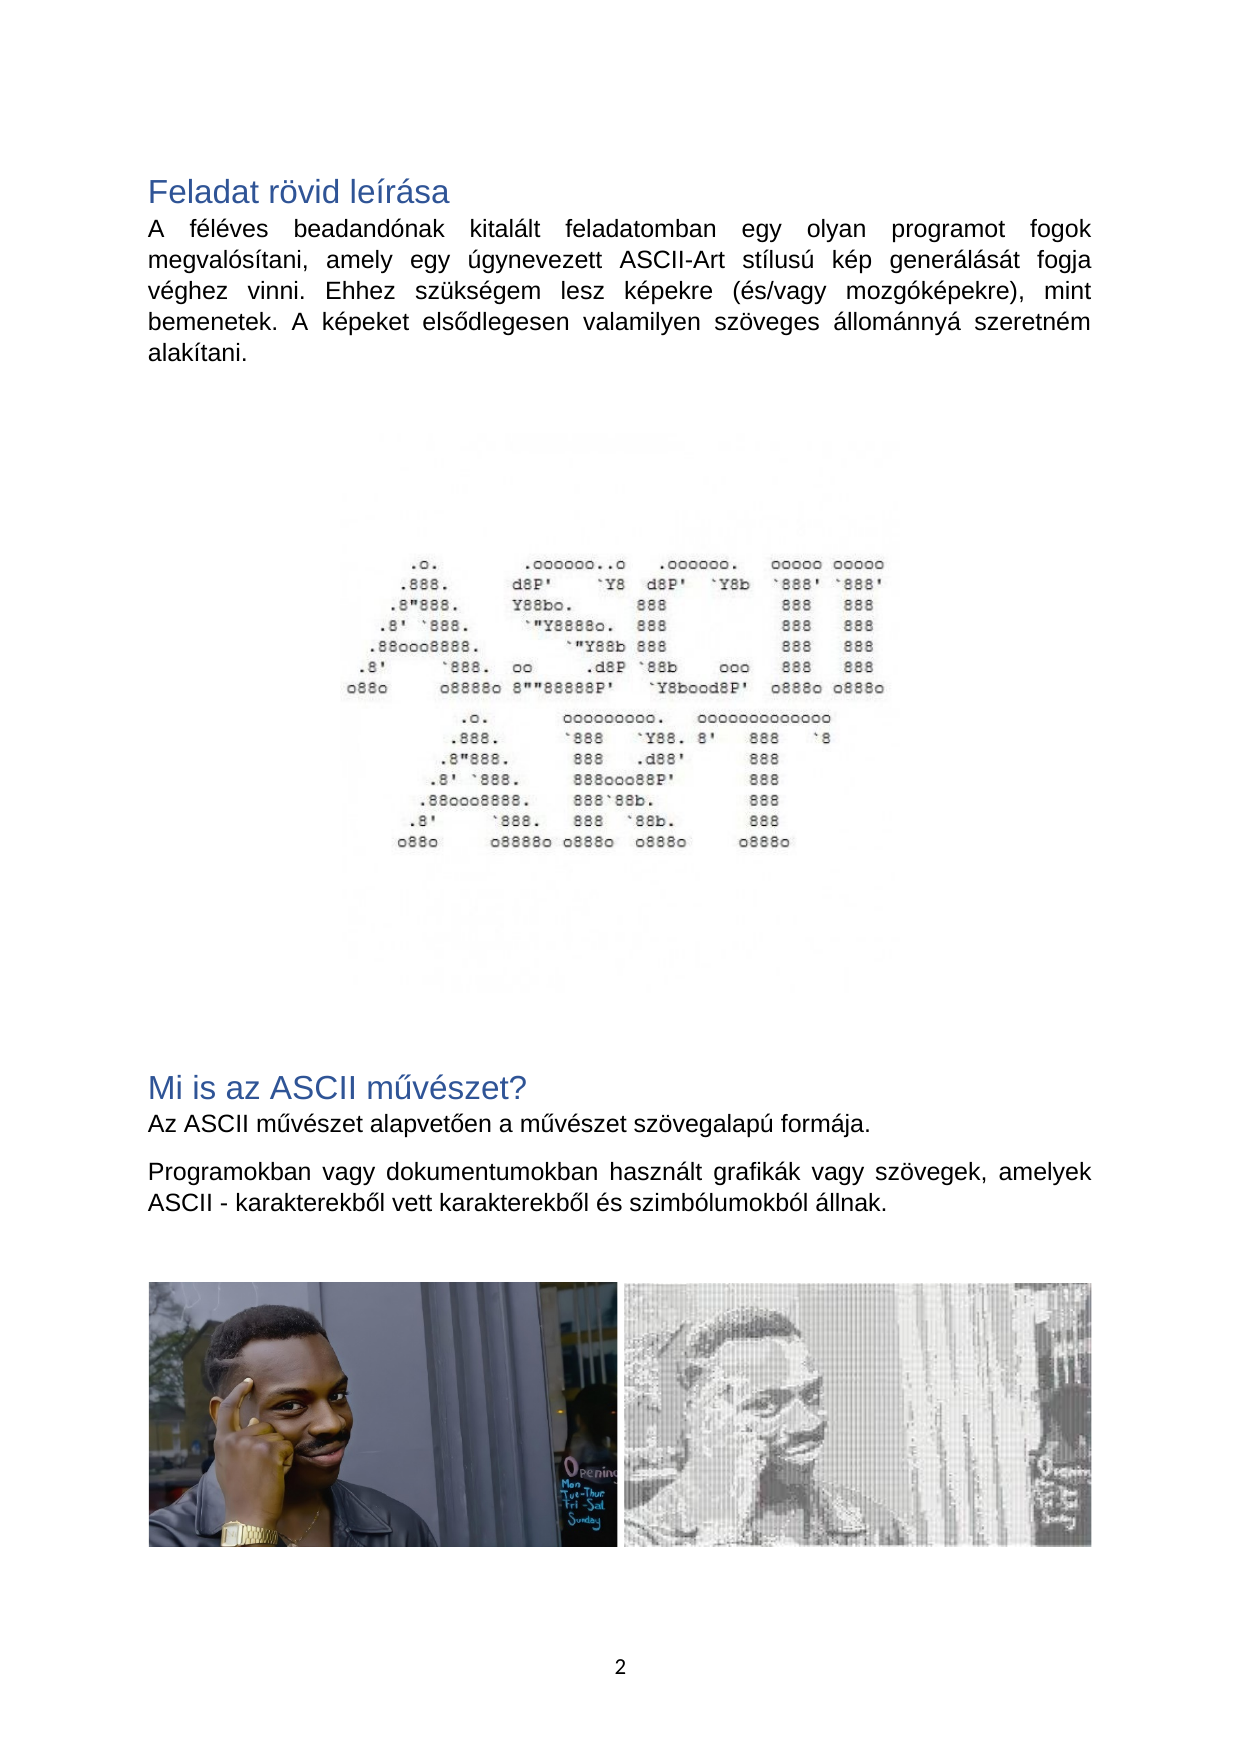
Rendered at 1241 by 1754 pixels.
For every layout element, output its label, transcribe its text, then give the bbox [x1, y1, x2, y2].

subtitle Feladat rövid leírása [148, 173, 1093, 211]
text Programokban vagy dokumentumokban használt grafikák vagy szövegek, amelyek ASCII - karakterekből vett karakterekből és szimbólumokból állnak. [148, 1157, 1093, 1217]
picture [148, 1282, 618, 1547]
subtitle Mi is az ASCII művészet? [148, 1068, 1093, 1106]
picture [624, 1283, 1092, 1547]
picture [340, 433, 900, 993]
text A féléves beadandónak kitalált feladatomban egy olyan programot fogok megvalósítani, amely egy úgynevezett ASCII-Art stílusú kép generálását fogja véghez vinni. Ehhez szükségem lesz képekre (és/vagy mozgóképekre), mint bemenetek. A képeket elsődlegesen valamilyen szöveges állománnyá szeretném alakítani. [148, 214, 1093, 367]
text Az ASCII művészet alapvetően a művészet szövegalapú formája. [148, 1109, 1093, 1138]
